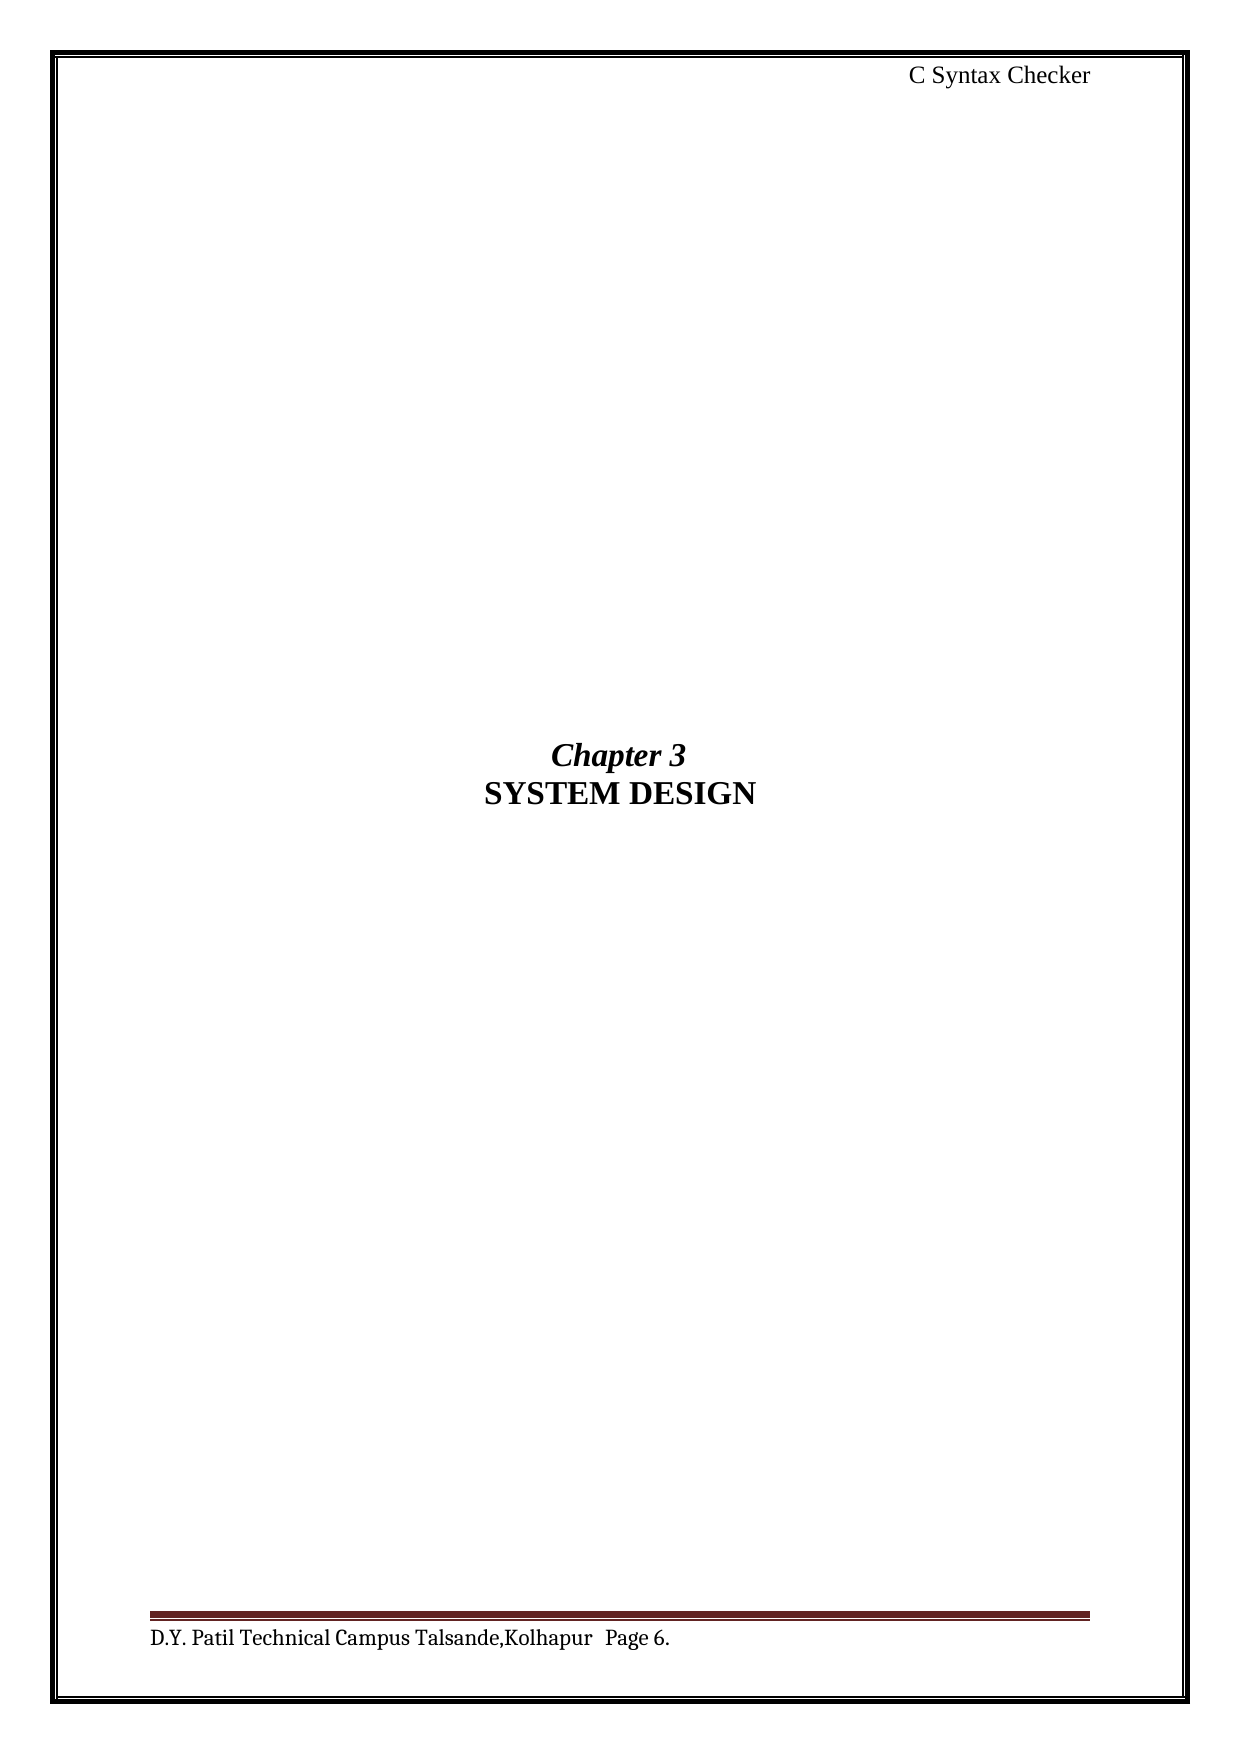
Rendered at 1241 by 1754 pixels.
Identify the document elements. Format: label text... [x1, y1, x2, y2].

text SYSTEM DESIGN [150, 773, 1090, 812]
text Chapter 3 [150, 735, 1090, 773]
